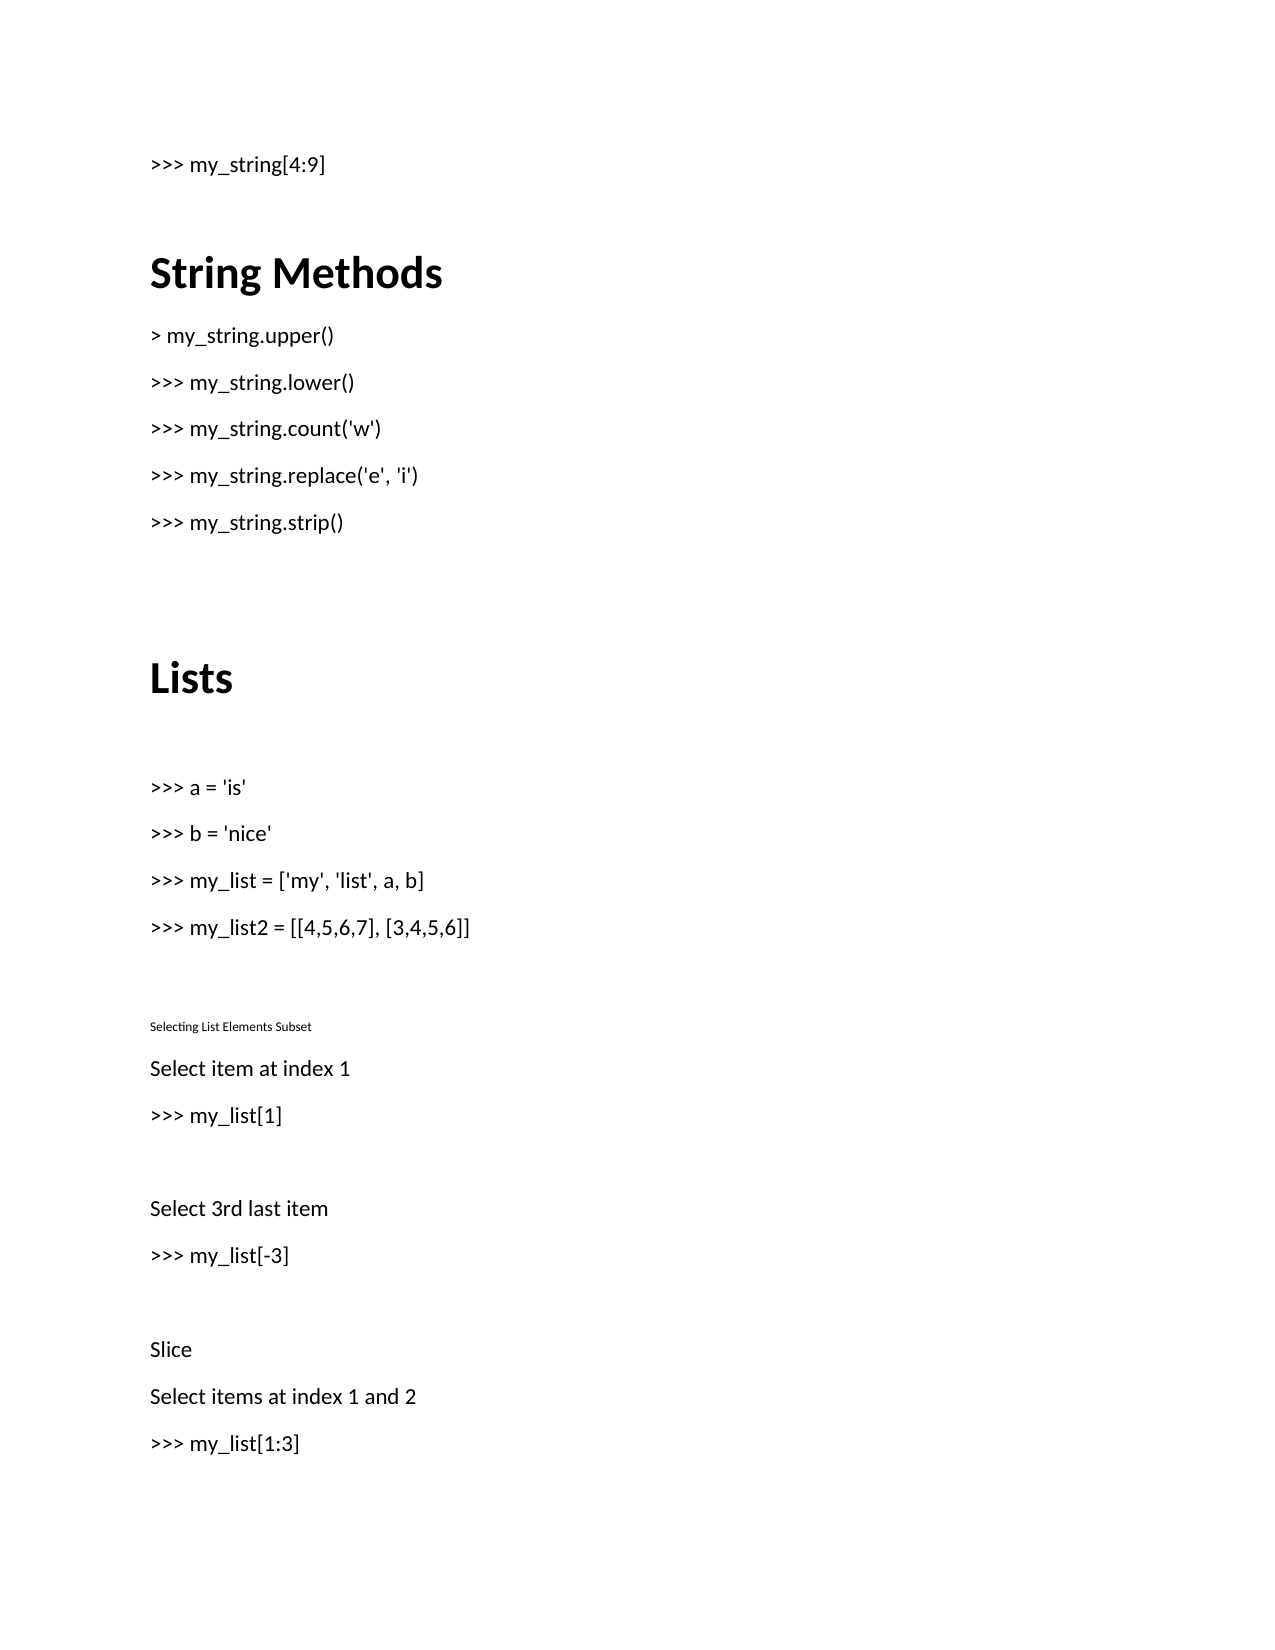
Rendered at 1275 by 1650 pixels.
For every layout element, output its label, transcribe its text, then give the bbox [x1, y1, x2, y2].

text >>> my_string.strip() [150, 508, 1125, 536]
text >>> my_list[-3] [150, 1241, 1125, 1269]
text >>> my_string[4:9] [150, 150, 1125, 178]
text Select 3rd last item [150, 1194, 1125, 1223]
text Select items at index 1 and 2 [150, 1382, 1125, 1410]
text >>> my_string.count('w') [150, 414, 1125, 442]
text > my_string.upper() [150, 321, 1125, 349]
text >>> my_string.replace('e', 'i') [150, 461, 1125, 489]
text >>> my_list2 = [[4,5,6,7], [3,4,5,6]] [150, 913, 1125, 941]
text Slice [150, 1335, 1125, 1363]
text >>> a = 'is' [150, 773, 1125, 801]
text >>> my_list[1] [150, 1101, 1125, 1129]
text >>> b = 'nice' [150, 819, 1125, 848]
text >>> my_string.lower() [150, 368, 1125, 396]
text >>> my_list[1:3] [150, 1429, 1125, 1457]
text String Methods [150, 244, 1125, 300]
text Selecting List Elements Subset [150, 1007, 1125, 1035]
text >>> my_list = ['my', 'list', a, b] [150, 866, 1125, 894]
text Lists [150, 649, 1125, 705]
text Select item at index 1 [150, 1054, 1125, 1082]
